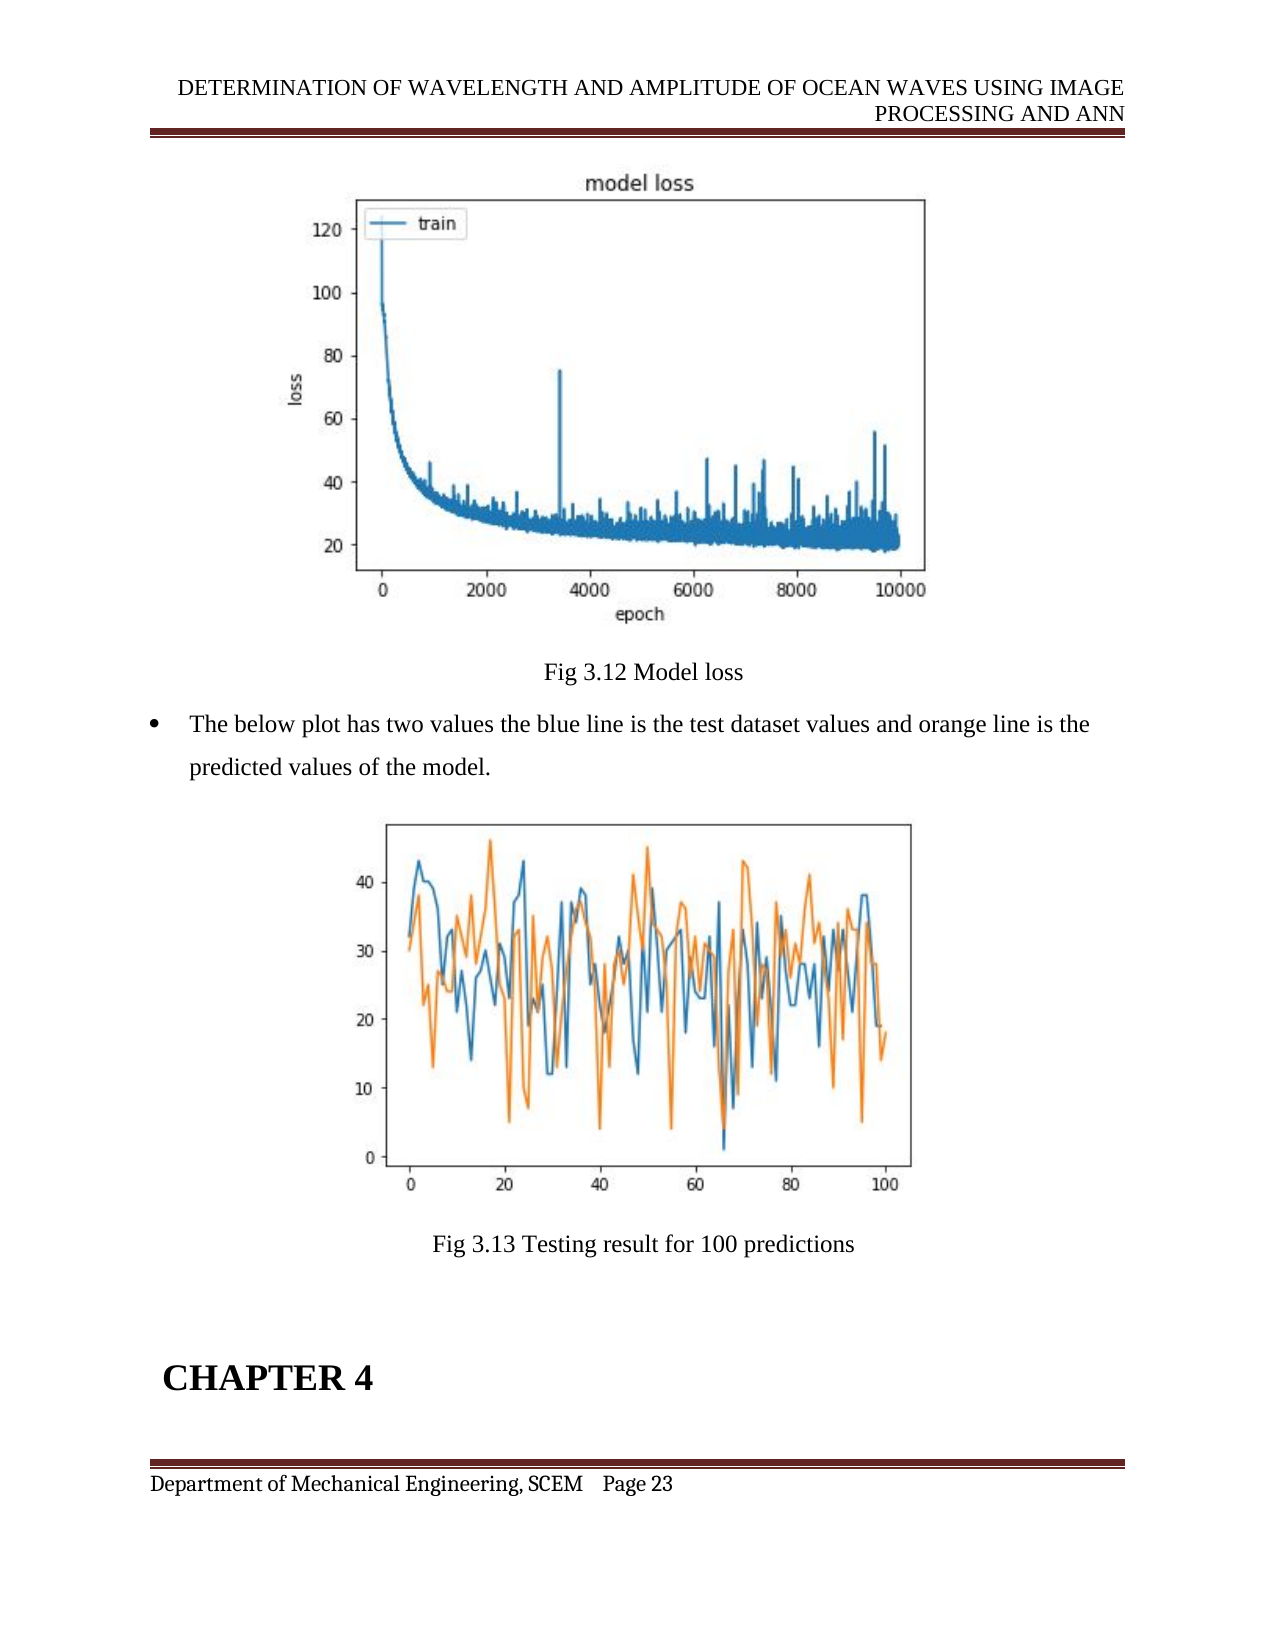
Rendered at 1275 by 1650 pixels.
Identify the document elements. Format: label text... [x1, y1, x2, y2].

text Fig 3.12 Model loss [162, 657, 1125, 686]
picture [278, 164, 987, 636]
text Fig 3.13 Testing result for 100 predictions [162, 1229, 1125, 1258]
picture [328, 804, 959, 1208]
list The below plot has two values the blue line is the test dataset values and orange line is the predicted values of the model. [150, 709, 1125, 781]
text CHAPTER 4 [162, 1355, 1125, 1398]
